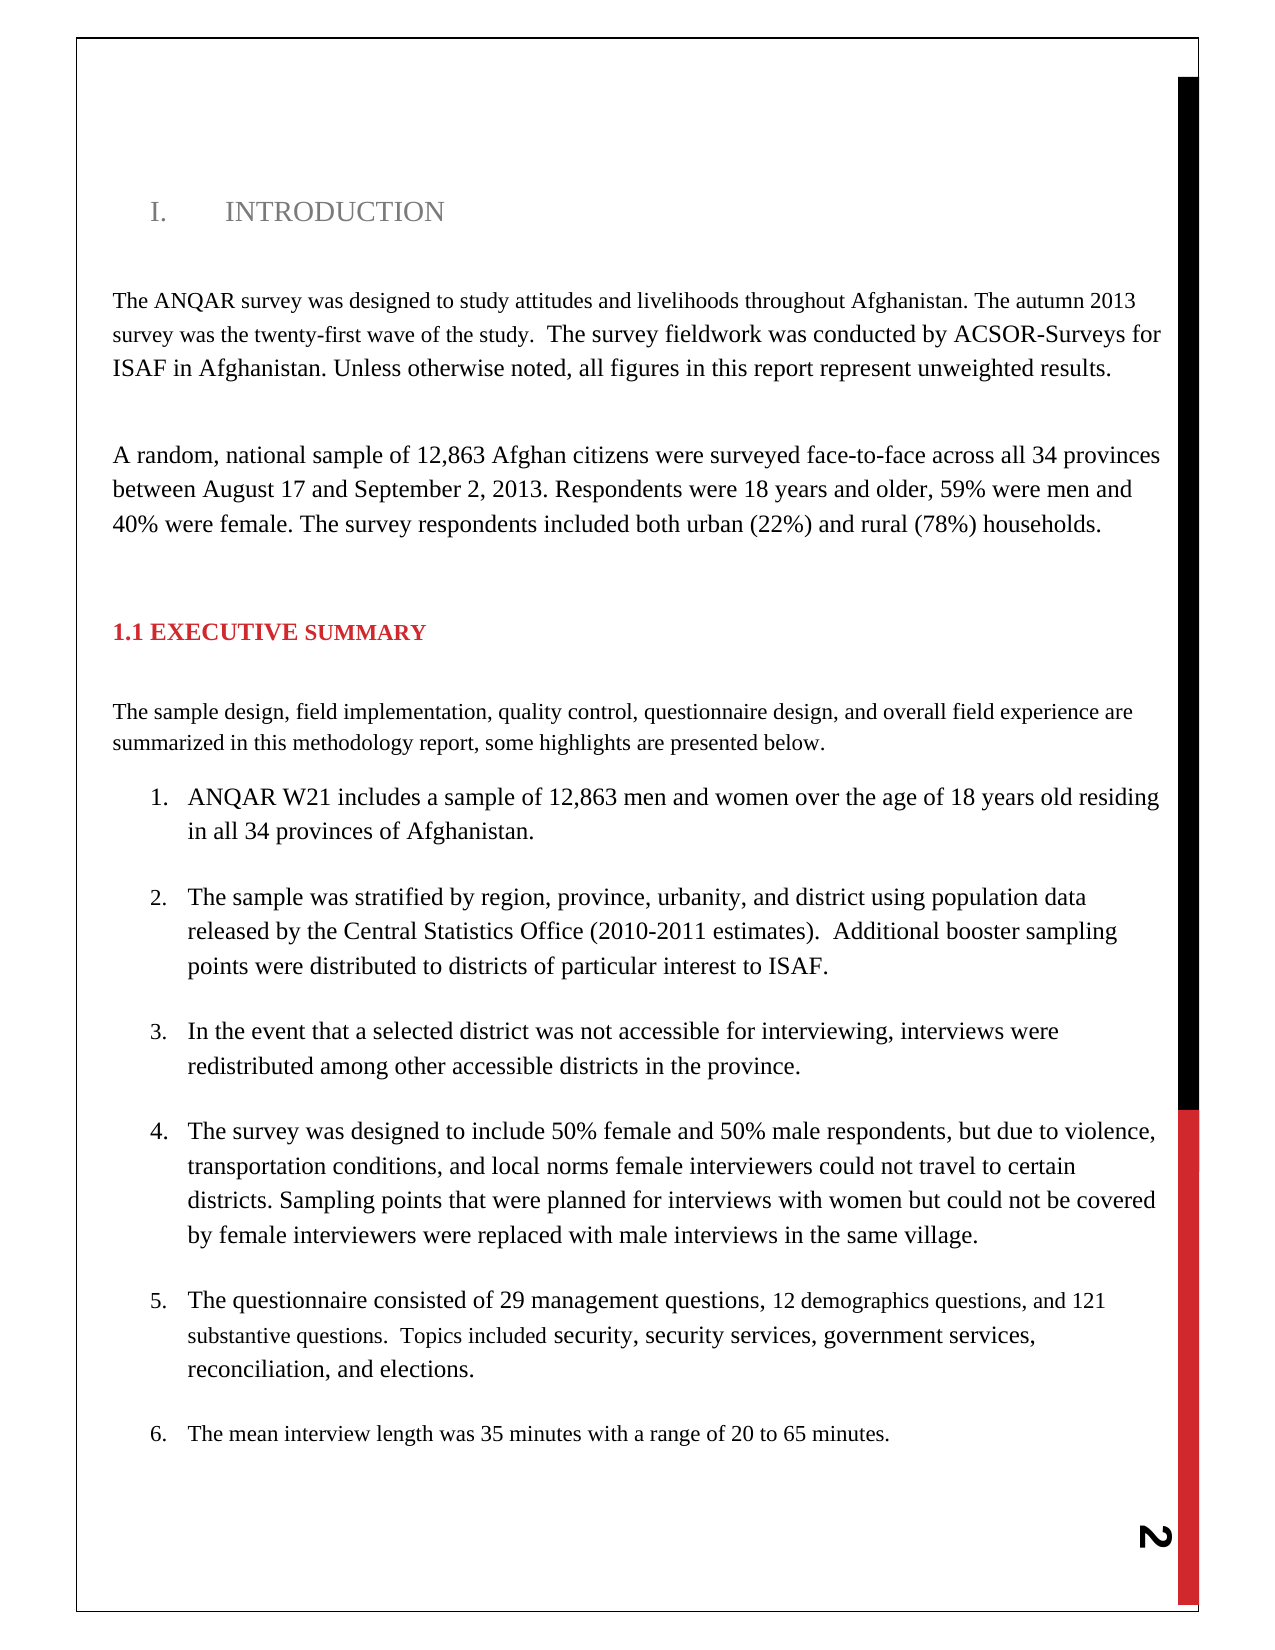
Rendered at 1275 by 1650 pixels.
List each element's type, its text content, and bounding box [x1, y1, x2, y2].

list The survey was designed to include 50% female and 50% male respondents, but due to violence, transportation conditions, and local norms female interviewers could not travel to certain districts. Sampling points that were planned for interviews with women but could not be covered by female interviewers were replaced with male interviews in the same village. [150, 1116, 1162, 1280]
list The ANQAR survey was designed to study attitudes and livelihoods throughout Afghanistan. The autumn 2013 survey was the twenty-first wave of the study. The survey fieldwork was conducted by ACSOR-Surveys for ISAF in Afghanistan. Unless otherwise noted, all figures in this report represent unweighted results. [112, 287, 1162, 382]
text The sample design, field implementation, quality control, questionnaire design, and overall field experience are summarized in this methodology report, some highlights are presented below. [112, 698, 1162, 756]
text A random, national sample of 12,863 Afghan citizens were surveyed face-to-face across all 34 provinces between August 17 and September 2, 2013. Respondents were 18 years and older, 59% were men and 40% were female. The survey respondents included both urban (22%) and rural (78%) households. [112, 440, 1162, 538]
list ANQAR W21 includes a sample of 12,863 men and women over the age of 18 years old residing in all 34 provinces of Afghanistan. [150, 782, 1162, 877]
list The mean interview length was 35 minutes with a range of 20 to 65 minutes. [150, 1420, 1162, 1446]
list In the event that a selected district was not accessible for interviewing, interviews were redistributed among other accessible districts in the province. [150, 1016, 1162, 1111]
subtitle 1.1 Executive summary [112, 617, 1162, 646]
subtitle Introduction [150, 194, 1162, 228]
list The sample was stratified by region, province, urbanity, and district using population data released by the Central Statistics Office (2010-2011 estimates). Additional booster sampling points were distributed to districts of particular interest to ISAF. [150, 882, 1162, 1011]
list The questionnaire consisted of 29 management questions, 12 demographics questions, and 121 substantive questions. Topics included security, security services, government services, reconciliation, and elections. [150, 1285, 1162, 1414]
